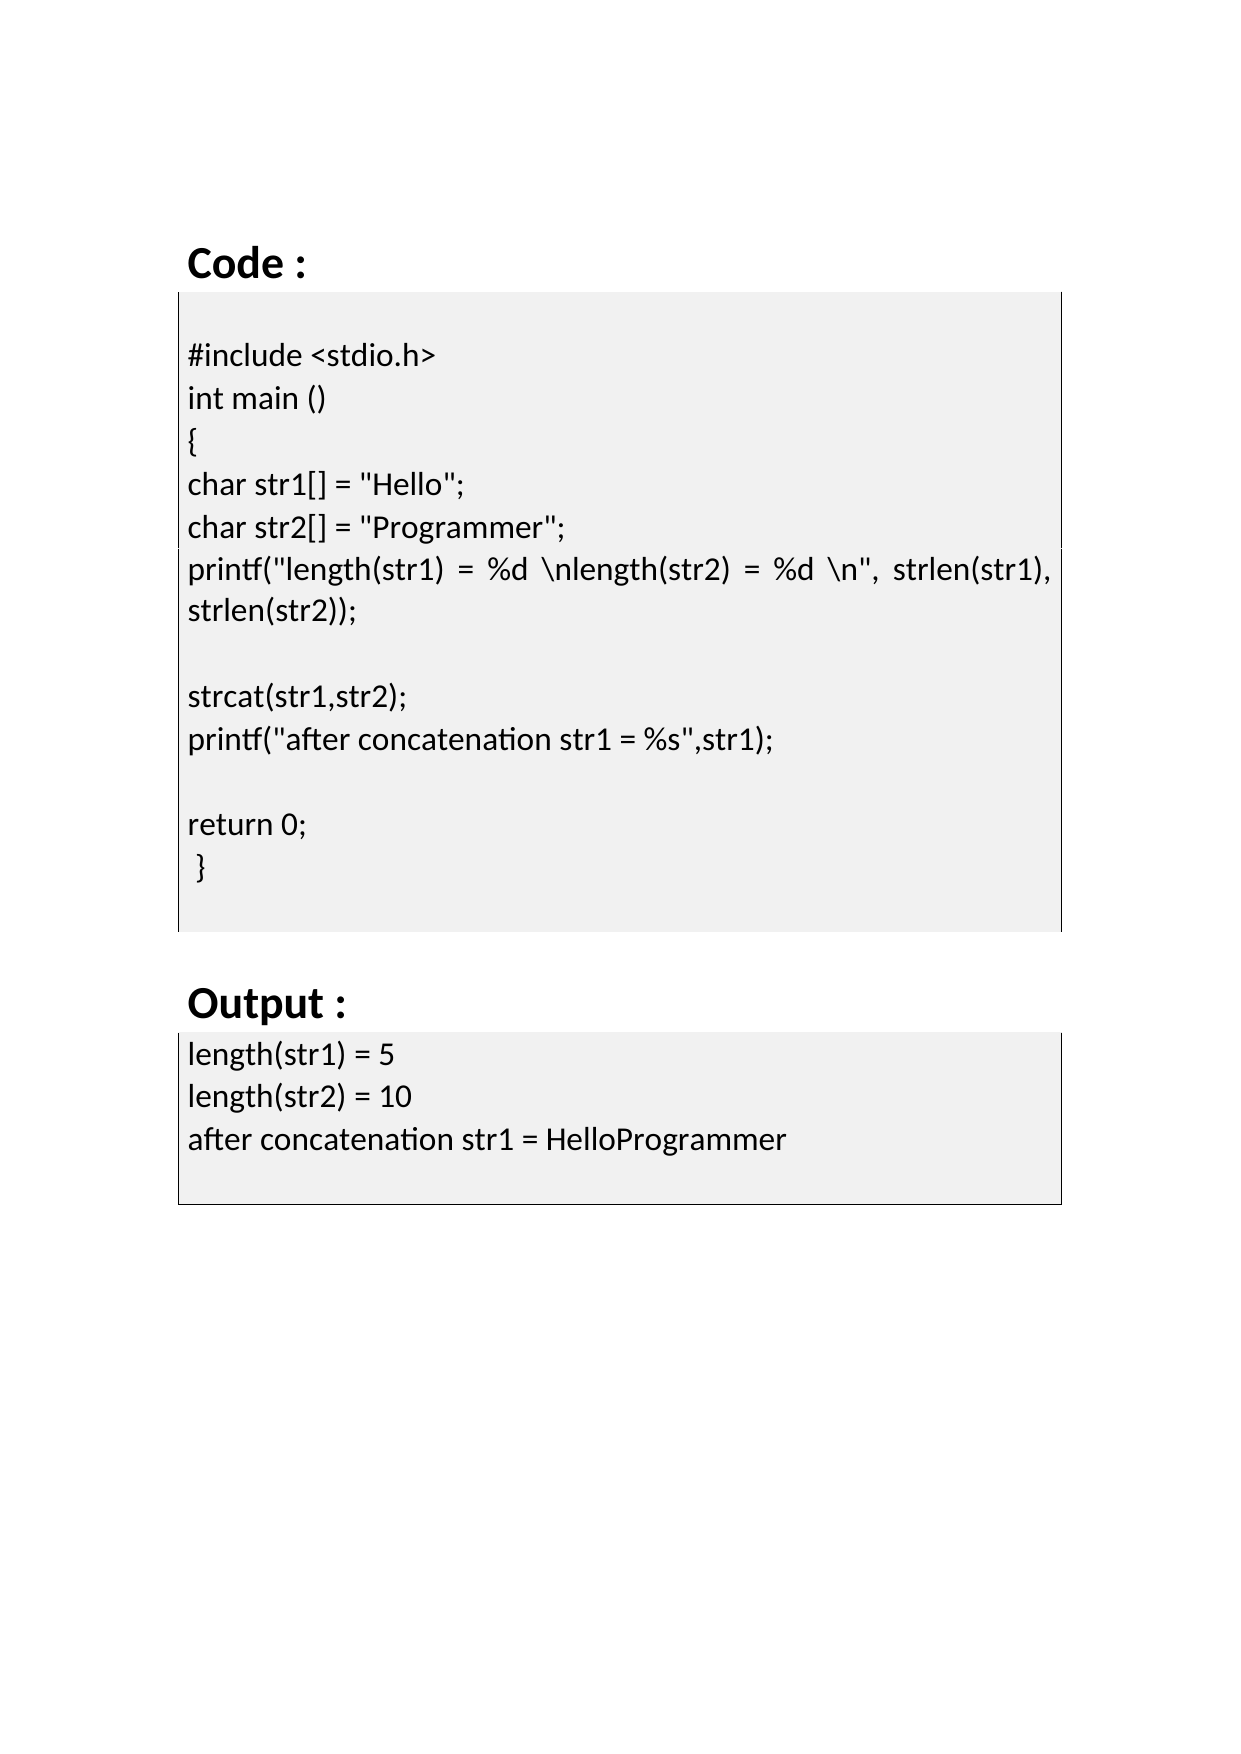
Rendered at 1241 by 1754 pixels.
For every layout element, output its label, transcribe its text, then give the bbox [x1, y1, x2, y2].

list char str1[] = "Hello"; [179, 463, 1061, 506]
list printf("after concatenation str1 = %s",str1); [179, 718, 1061, 760]
list int main () [179, 377, 1061, 420]
list return 0; [179, 803, 1061, 846]
list strcat(str1,str2); [179, 675, 1061, 718]
list char str2[] = "Programmer"; [179, 506, 1061, 548]
list Output : [179, 974, 1061, 1032]
list #include <stdio.h> [179, 334, 1061, 377]
list length(str1) = 5 [178, 1032, 1061, 1075]
list length(str2) = 10 [179, 1075, 1061, 1118]
list } [179, 846, 1061, 889]
list { [179, 420, 1061, 463]
list after concatenation str1 = HelloProgrammer [179, 1118, 1061, 1161]
list printf("length(str1) = %d \nlength(str2) = %d \n", strlen(str1), strlen(str2)); [179, 548, 1061, 632]
list Code : [179, 231, 1061, 292]
